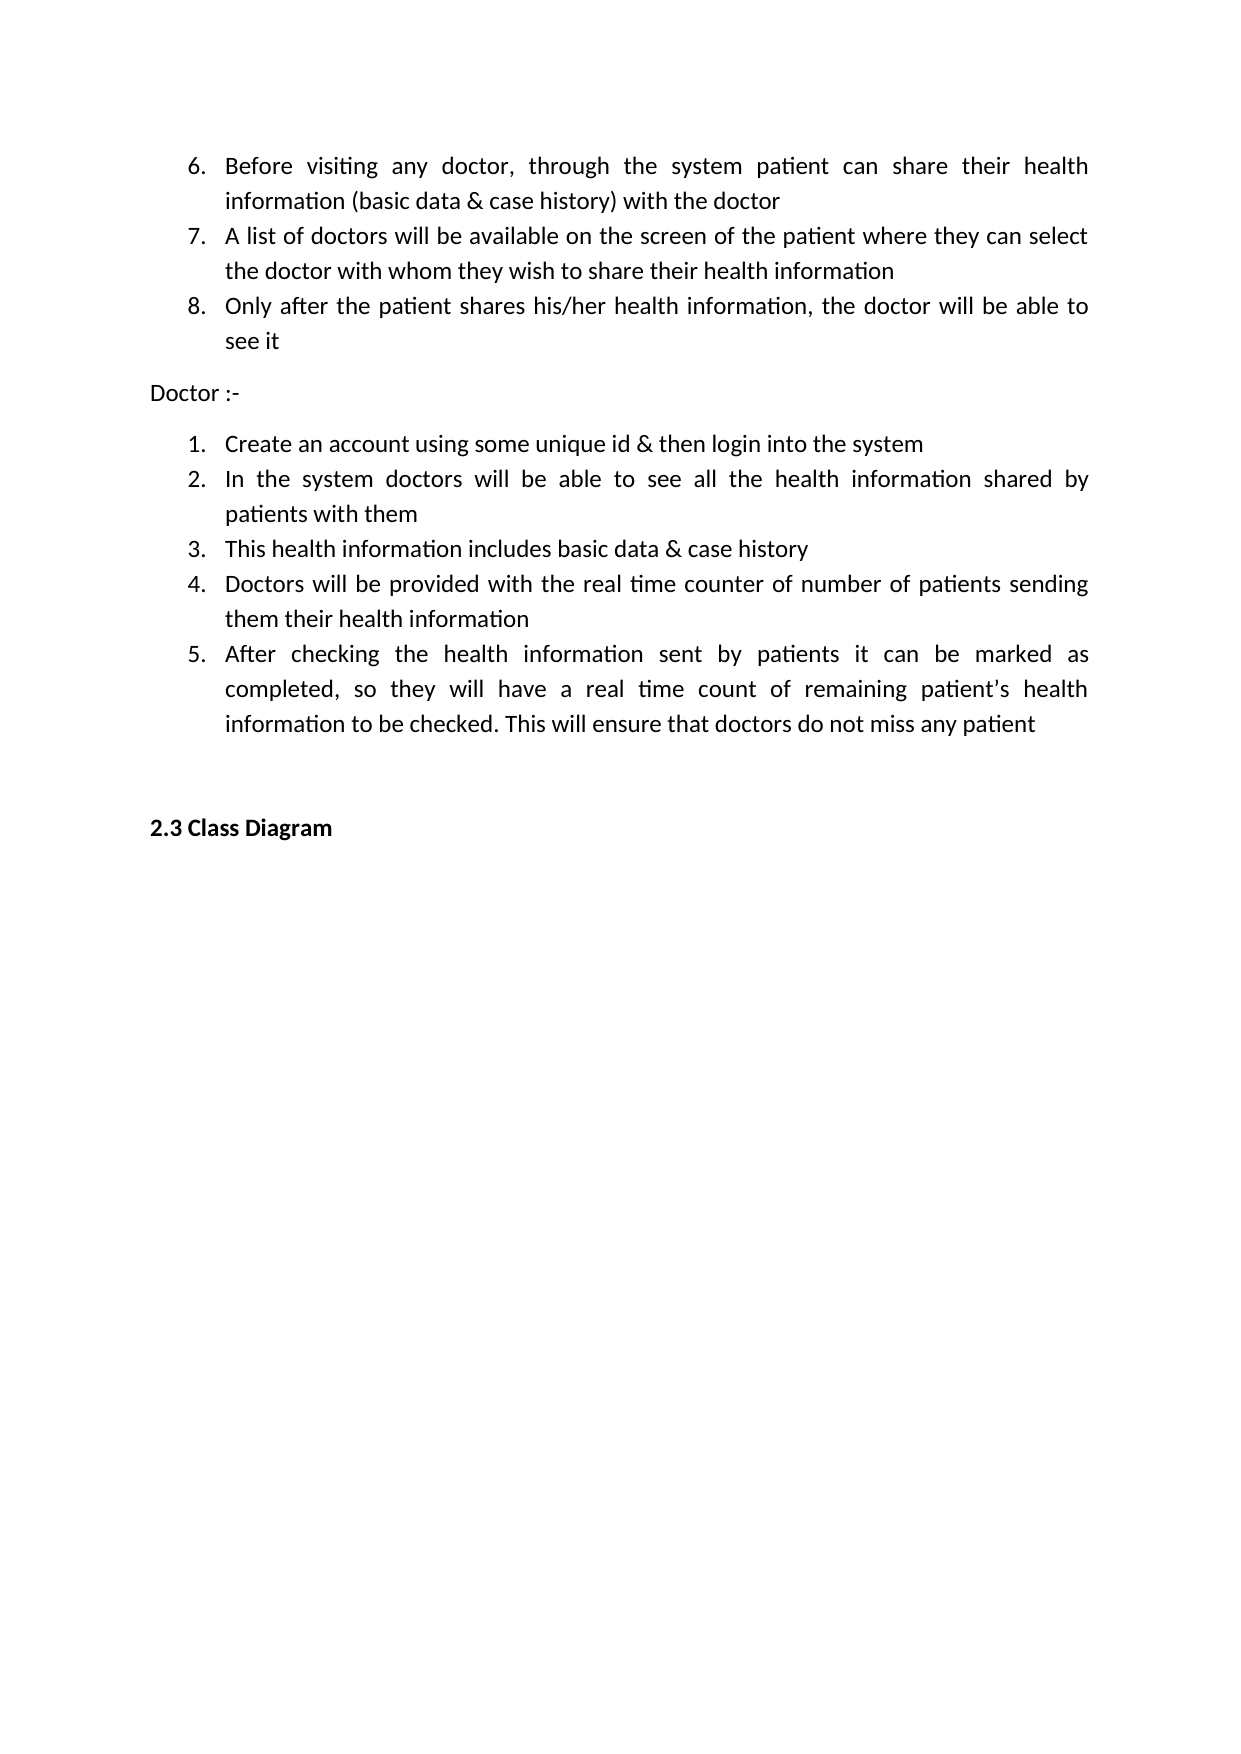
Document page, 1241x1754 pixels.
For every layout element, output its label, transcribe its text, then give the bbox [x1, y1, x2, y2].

list A list of doctors will be available on the screen of the patient where they can select the doctor with whom they wish to share their health information [187, 220, 1090, 286]
list Before visiting any doctor, through the system patient can share their health information (basic data & case history) with the doctor [187, 150, 1090, 216]
text Doctor :- [150, 377, 1090, 407]
list After checking the health information sent by patients it can be marked as completed, so they will have a real time count of remaining patient’s health information to be checked. This will ensure that doctors do not miss any patient [187, 638, 1090, 739]
text 2.3 Class Diagram [150, 812, 1090, 842]
list This health information includes basic data & case history [187, 533, 1090, 564]
list Create an account using some unique id & then login into the system [187, 428, 1090, 459]
list In the system doctors will be able to see all the health information shared by patients with them [187, 463, 1090, 529]
list Only after the patient shares his/her health information, the doctor will be able to see it [187, 290, 1090, 356]
list Doctors will be provided with the real time counter of number of patients sending them their health information [187, 568, 1090, 634]
